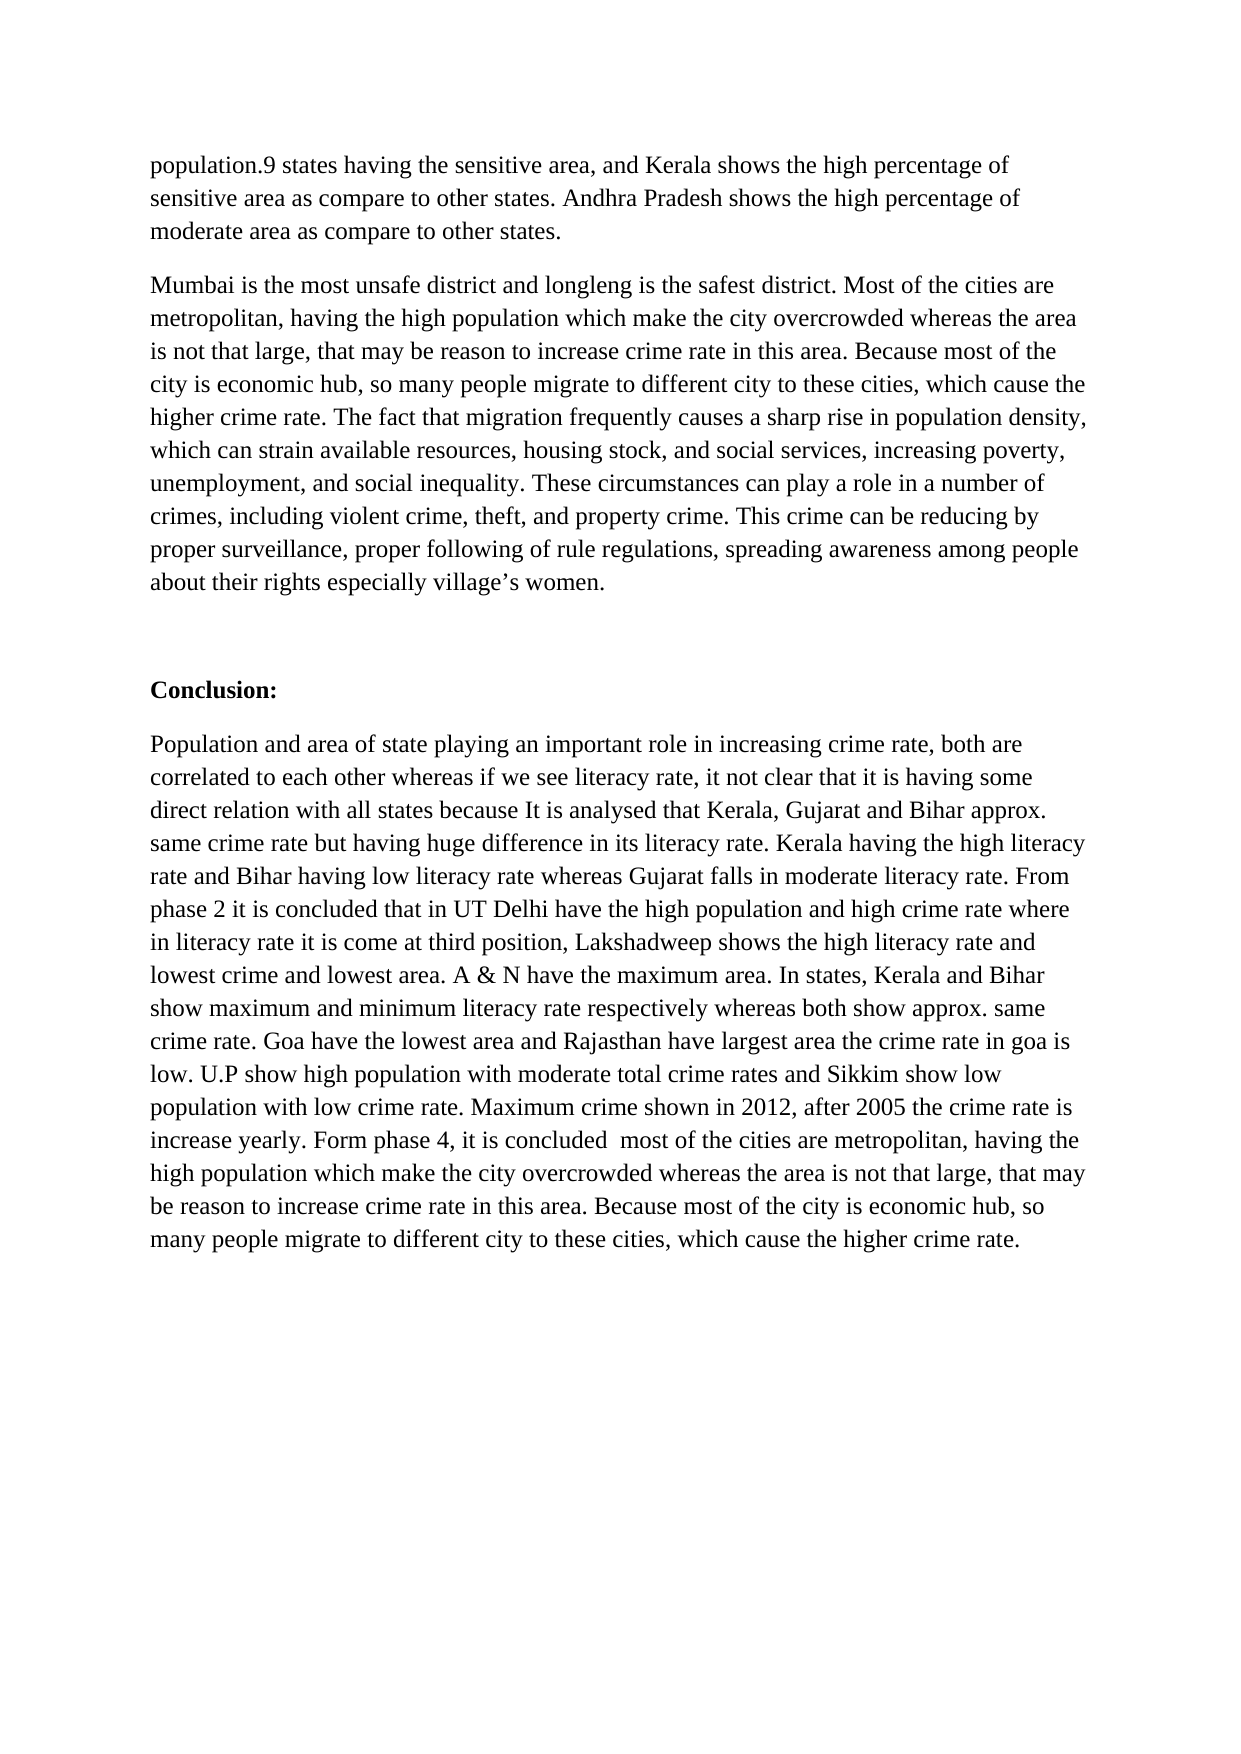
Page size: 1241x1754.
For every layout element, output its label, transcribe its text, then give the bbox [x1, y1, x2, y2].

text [150, 150, 1090, 245]
text Conclusion: [150, 675, 1090, 703]
text Mumbai is the most unsafe district and longleng is the safest district. Most of the cities are metropolitan, having the high population which make the city overcrowded whereas the area is not that large, that may be reason to increase crime rate in this area. Because most of the city is economic hub, so many people migrate to different city to these cities, which cause the higher crime rate. The fact that migration frequently causes a sharp rise in population density, which can strain available resources, housing stock, and social services, increasing poverty, unemployment, and social inequality. These circumstances can play a role in a number of crimes, including violent crime, theft, and property crime. This crime can be reducing by proper surveillance, proper following of rule regulations, spreading awareness among people about their rights especially village’s women. [150, 270, 1090, 596]
text Population and area of state playing an important role in increasing crime rate, both are correlated to each other whereas if we see literacy rate, it not clear that it is having some direct relation with all states because It is analysed that Kerala, Gujarat and Bihar approx. same crime rate but having huge difference in its literacy rate. Kerala having the high literacy rate and Bihar having low literacy rate whereas Gujarat falls in moderate literacy rate. From phase 2 it is concluded that in UT Delhi have the high population and high crime rate where in literacy rate it is come at third position, Lakshadweep shows the high literacy rate and lowest crime and lowest area. A & N have the maximum area. In states, Kerala and Bihar show maximum and minimum literacy rate respectively whereas both show approx. same crime rate. Goa have the lowest area and Rajasthan have largest area the crime rate in goa is low. U.P show high population with moderate total crime rates and Sikkim show low population with low crime rate. Maximum crime shown in 2012, after 2005 the crime rate is increase yearly. Form phase 4, it is concluded most of the cities are metropolitan, having the high population which make the city overcrowded whereas the area is not that large, that may be reason to increase crime rate in this area. Because most of the city is economic hub, so many people migrate to different city to these cities, which cause the higher crime rate. [150, 729, 1090, 1253]
